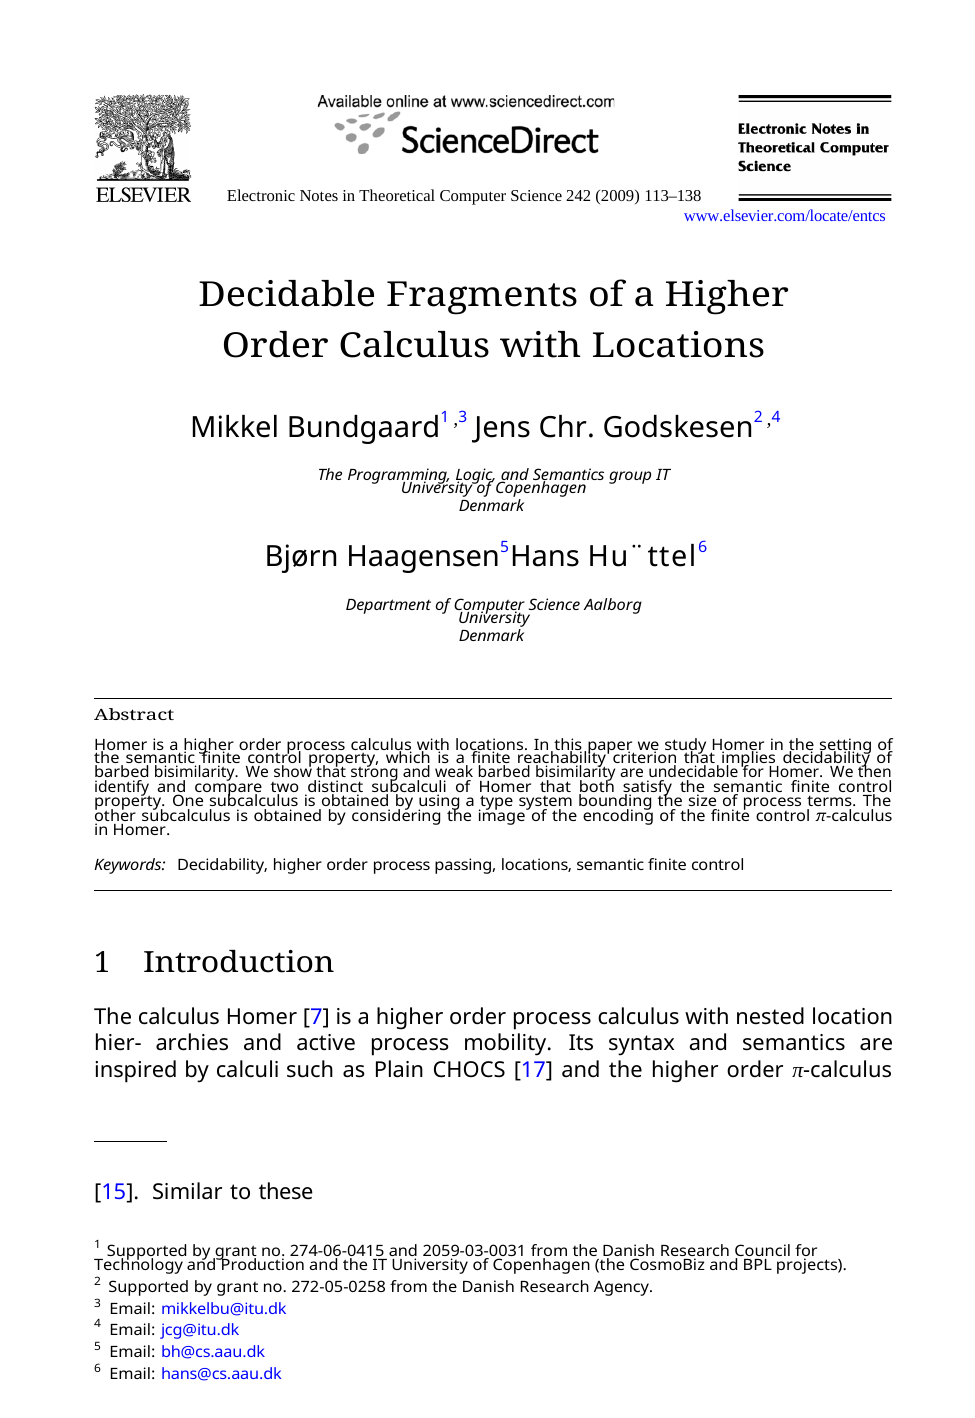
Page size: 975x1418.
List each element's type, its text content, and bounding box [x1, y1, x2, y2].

subtitle Bjørn Haagensen5 Hans Hu¨ttel6 [71, 535, 900, 575]
picture [94, 94, 192, 202]
text www.elsevier.com/locate/entcs [683, 206, 910, 225]
subtitle Introduction [94, 942, 910, 981]
text 2 Supported by grant no. 272-05-0258 from the Danish Research Agency. [94, 1275, 910, 1297]
text Mikkel Bundgaard1 ,3 Jens Chr. Godskesen2 ,4 [71, 406, 900, 446]
picture [317, 95, 615, 154]
text 3 Email: mikkelbu@itu.dk [94, 1297, 910, 1319]
text Denmark [72, 498, 910, 515]
text Homer is a higher order process calculus with locations. In this paper we study Homer in the setting of the semantic finite control property, which is a finite reachability criterion that implies decidability of barbed bisimilarity. We show that strong and weak barbed bisimilarity are undecidable for Homer. We then identify and compare two distinct subcalculi of Homer that both satisfy the semantic finite control property. One subcalculus is obtained by using a type system bounding the size of process terms. The other subcalculus is obtained by considering the image of the encoding of the finite control π-calculus in Homer. [94, 739, 893, 840]
text The calculus Homer [7] is a higher order process calculus with nested location hier- archies and active process mobility. Its syntax and semantics are inspired by calculi such as Plain CHOCS [17] and the higher order π-calculus [15]. Similar to these [94, 1003, 893, 1206]
text 4 Email: jcg@itu.dk [94, 1319, 910, 1340]
text Keywords: Decidability, higher order process passing, locations, semantic finite control [94, 854, 910, 875]
title Decidable Fragments of a Higher Order Calculus with Locations [153, 270, 834, 368]
text 5 Email: bh@cs.aau.dk [94, 1340, 910, 1362]
text Electronic Notes in Theoretical Computer Science 242 (2009) 113–138 [227, 186, 910, 205]
text Denmark [72, 628, 910, 644]
text Abstract [94, 704, 910, 725]
text Department of Computer Science Aalborg University [342, 599, 645, 628]
text 1 Supported by grant no. 274-06-0415 and 2059-03-0031 from the Danish Research Council for Technology and Production and the IT University of Copenhagen (the CosmoBiz and BPL projects). [94, 1243, 910, 1274]
text The Programming, Logic, and Semantics group IT University of Copenhagen [309, 469, 677, 498]
text 6 Email: hans@cs.aau.dk [94, 1362, 910, 1383]
picture [738, 95, 892, 201]
